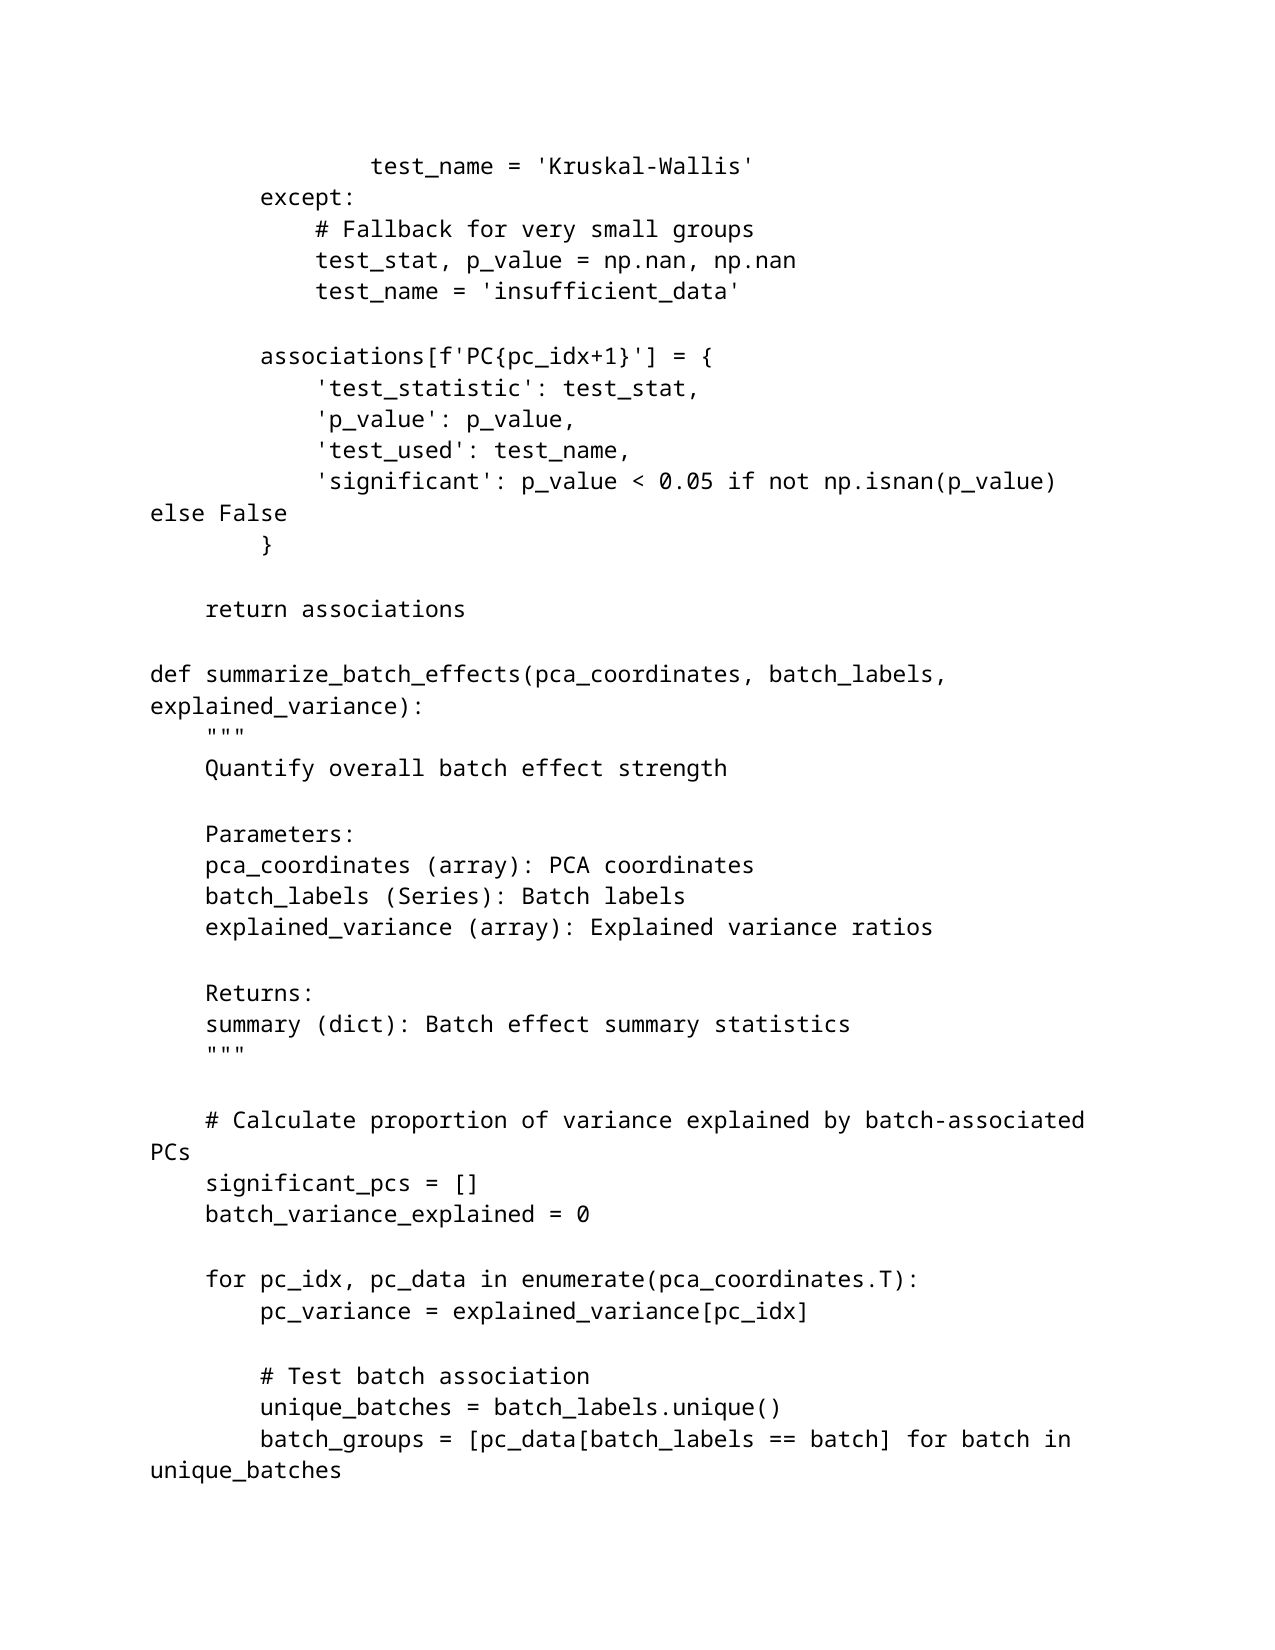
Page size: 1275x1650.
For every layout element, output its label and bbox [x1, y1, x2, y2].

text [150, 150, 1125, 1485]
